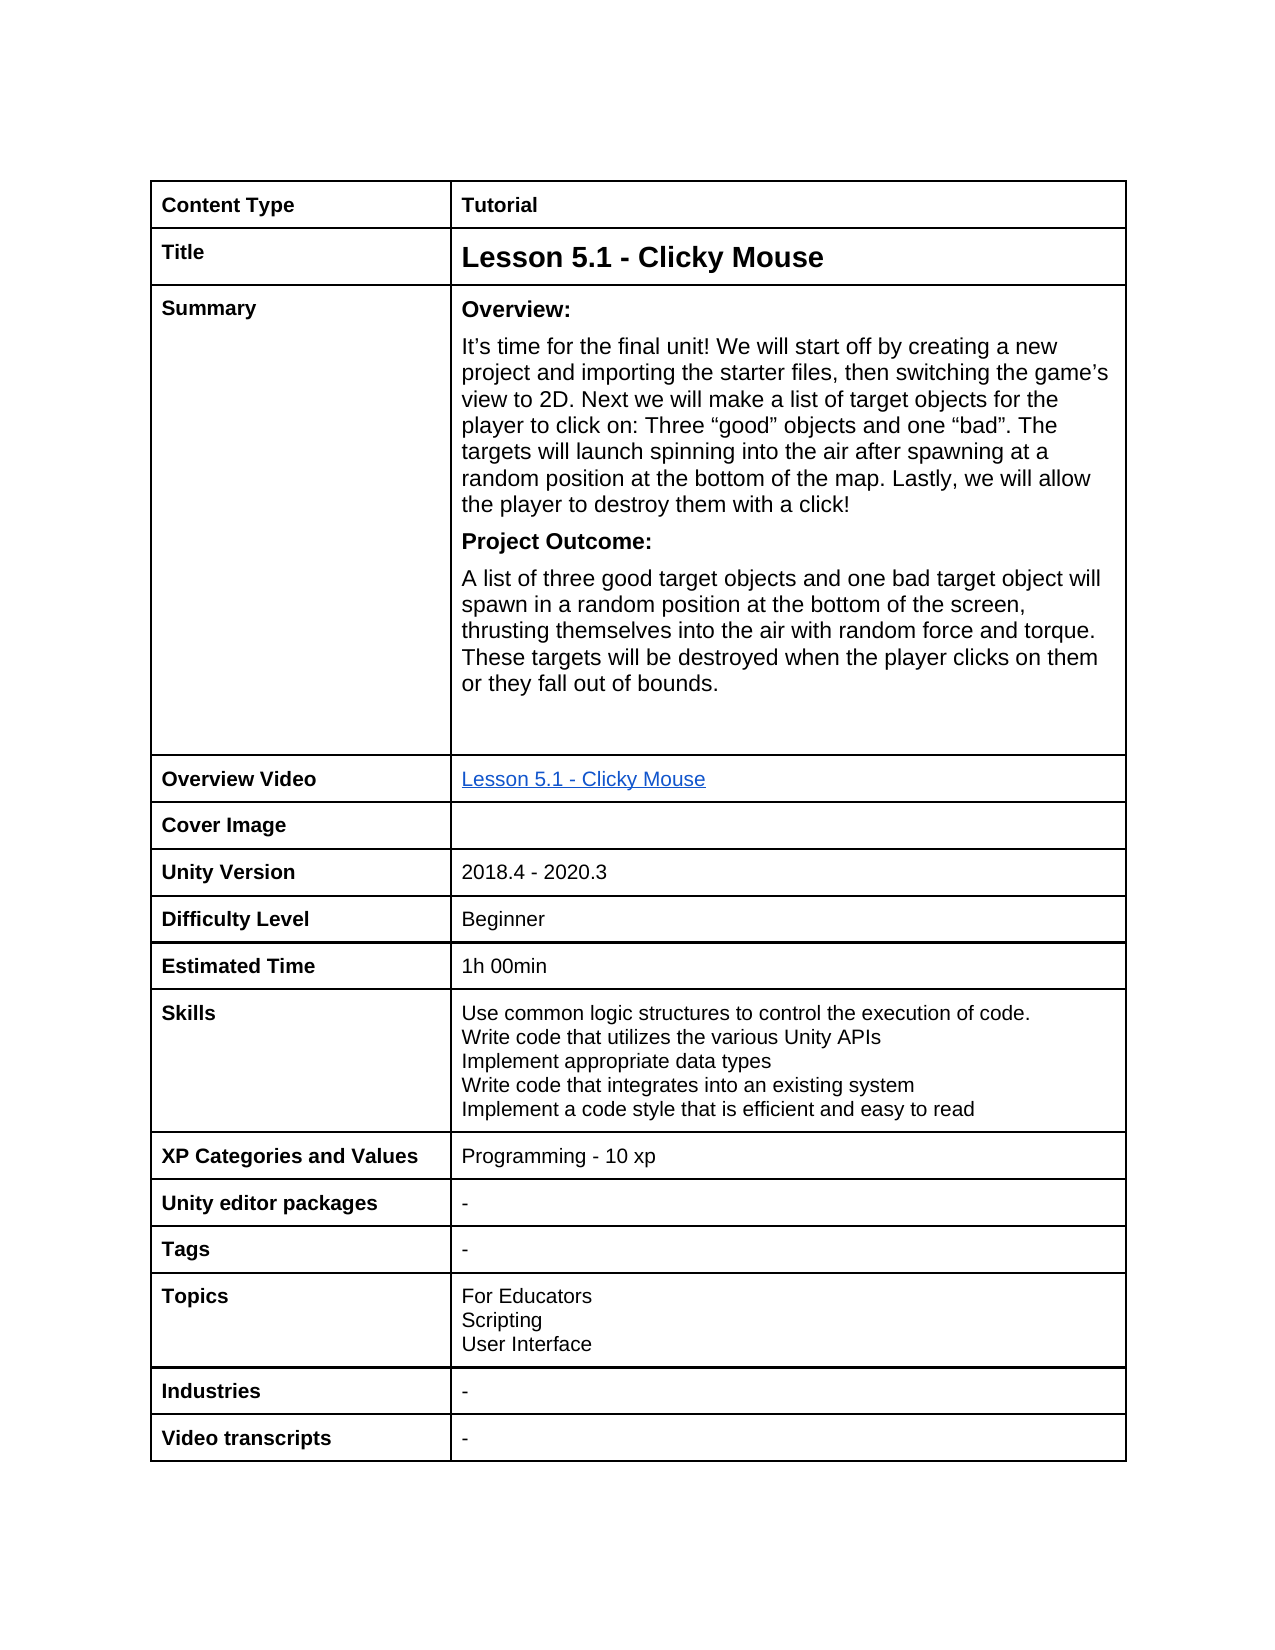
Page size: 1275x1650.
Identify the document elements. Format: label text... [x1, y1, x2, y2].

table_cell Unity editor packages [152, 1180, 450, 1225]
table_cell For Educators Scripting User Interface [452, 1274, 1125, 1366]
table_cell Overview: It’s time for the final unit! We will start off by creating a new project and importing the starter files, then switching the game’s view to 2D. Next we will make a list of target objects for the player to click on: Three “good” objects and one “bad”. The targets will launch spinning into the air after spawning at a random position at the bottom of the map. Lastly, we will allow the player to destroy them with a click! Project Outcome: A list of three good target objects and one bad target object will spawn in a random position at the bottom of the screen, thrusting themselves into the air with random force and torque. These targets will be destroyed when the player clicks on them or they fall out of bounds. [452, 286, 1125, 754]
table_cell Cover Image [152, 803, 450, 848]
table_cell Beginner [452, 897, 1125, 941]
table_cell Difficulty Level [152, 897, 450, 941]
table_header Tutorial [452, 182, 1125, 227]
table_cell Estimated Time [152, 944, 450, 988]
table_cell Skills [152, 990, 450, 1131]
table_cell Use common logic structures to control the execution of code. Write code that utilizes the various Unity APIs Implement appropriate data types Write code that integrates into an existing system Implement a code style that is efficient and easy to read [452, 990, 1125, 1131]
table_cell Unity Version [152, 850, 450, 894]
table_cell Lesson 5.1 - Clicky Mouse [452, 756, 1125, 801]
table_cell Industries [152, 1369, 450, 1413]
table_cell Overview Video [152, 756, 450, 801]
table_cell Tags [152, 1227, 450, 1272]
table_cell Video transcripts [152, 1415, 450, 1460]
table_cell - [452, 1180, 1125, 1225]
table_cell Programming - 10 xp [452, 1133, 1125, 1178]
table_cell Lesson 5.1 - Clicky Mouse [452, 229, 1125, 283]
table_cell 2018.4 - 2020.3 [452, 850, 1125, 894]
table_cell XP Categories and Values [152, 1133, 450, 1178]
table_cell Title [152, 229, 450, 283]
table_cell 1h 00min [452, 944, 1125, 988]
table_cell - [452, 1369, 1125, 1413]
table_cell Topics [152, 1274, 450, 1366]
table_cell - [452, 1227, 1125, 1272]
table_cell Summary [152, 286, 450, 754]
table_cell - [452, 1415, 1125, 1460]
table_cell [452, 803, 1125, 848]
table_header Content Type [152, 182, 450, 227]
